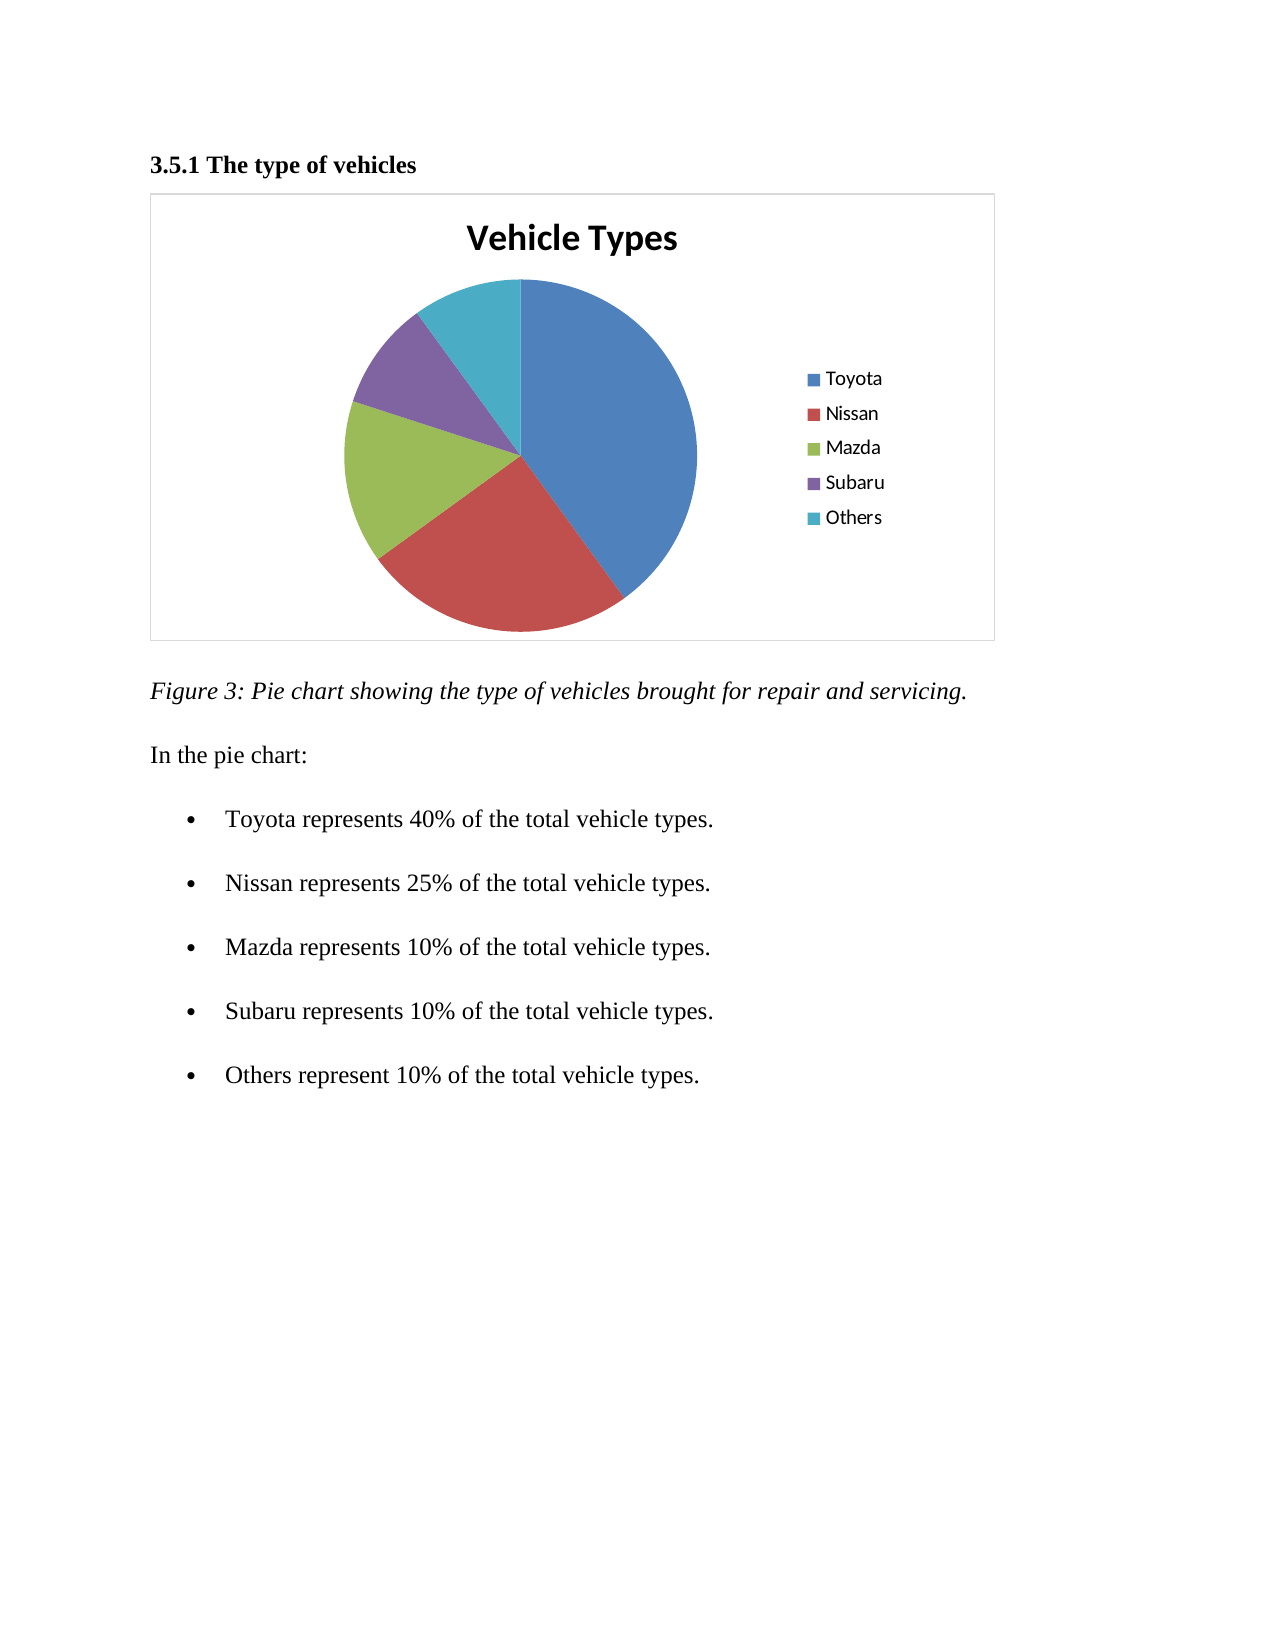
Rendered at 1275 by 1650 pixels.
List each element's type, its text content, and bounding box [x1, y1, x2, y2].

list Subaru represents 10% of the total vehicle types. [187, 996, 1125, 1025]
text In the pie chart: [150, 740, 1125, 769]
list Toyota represents 40% of the total vehicle types. [187, 804, 1125, 833]
list Others represent 10% of the total vehicle types. [187, 1060, 1125, 1089]
subtitle 3.5.1 The type of vehicles [150, 150, 1125, 179]
list Mazda represents 10% of the total vehicle types. [187, 932, 1125, 961]
text Figure 3: Pie chart showing the type of vehicles brought for repair and servicing. [150, 676, 1125, 705]
list Nissan represents 25% of the total vehicle types. [187, 868, 1125, 897]
